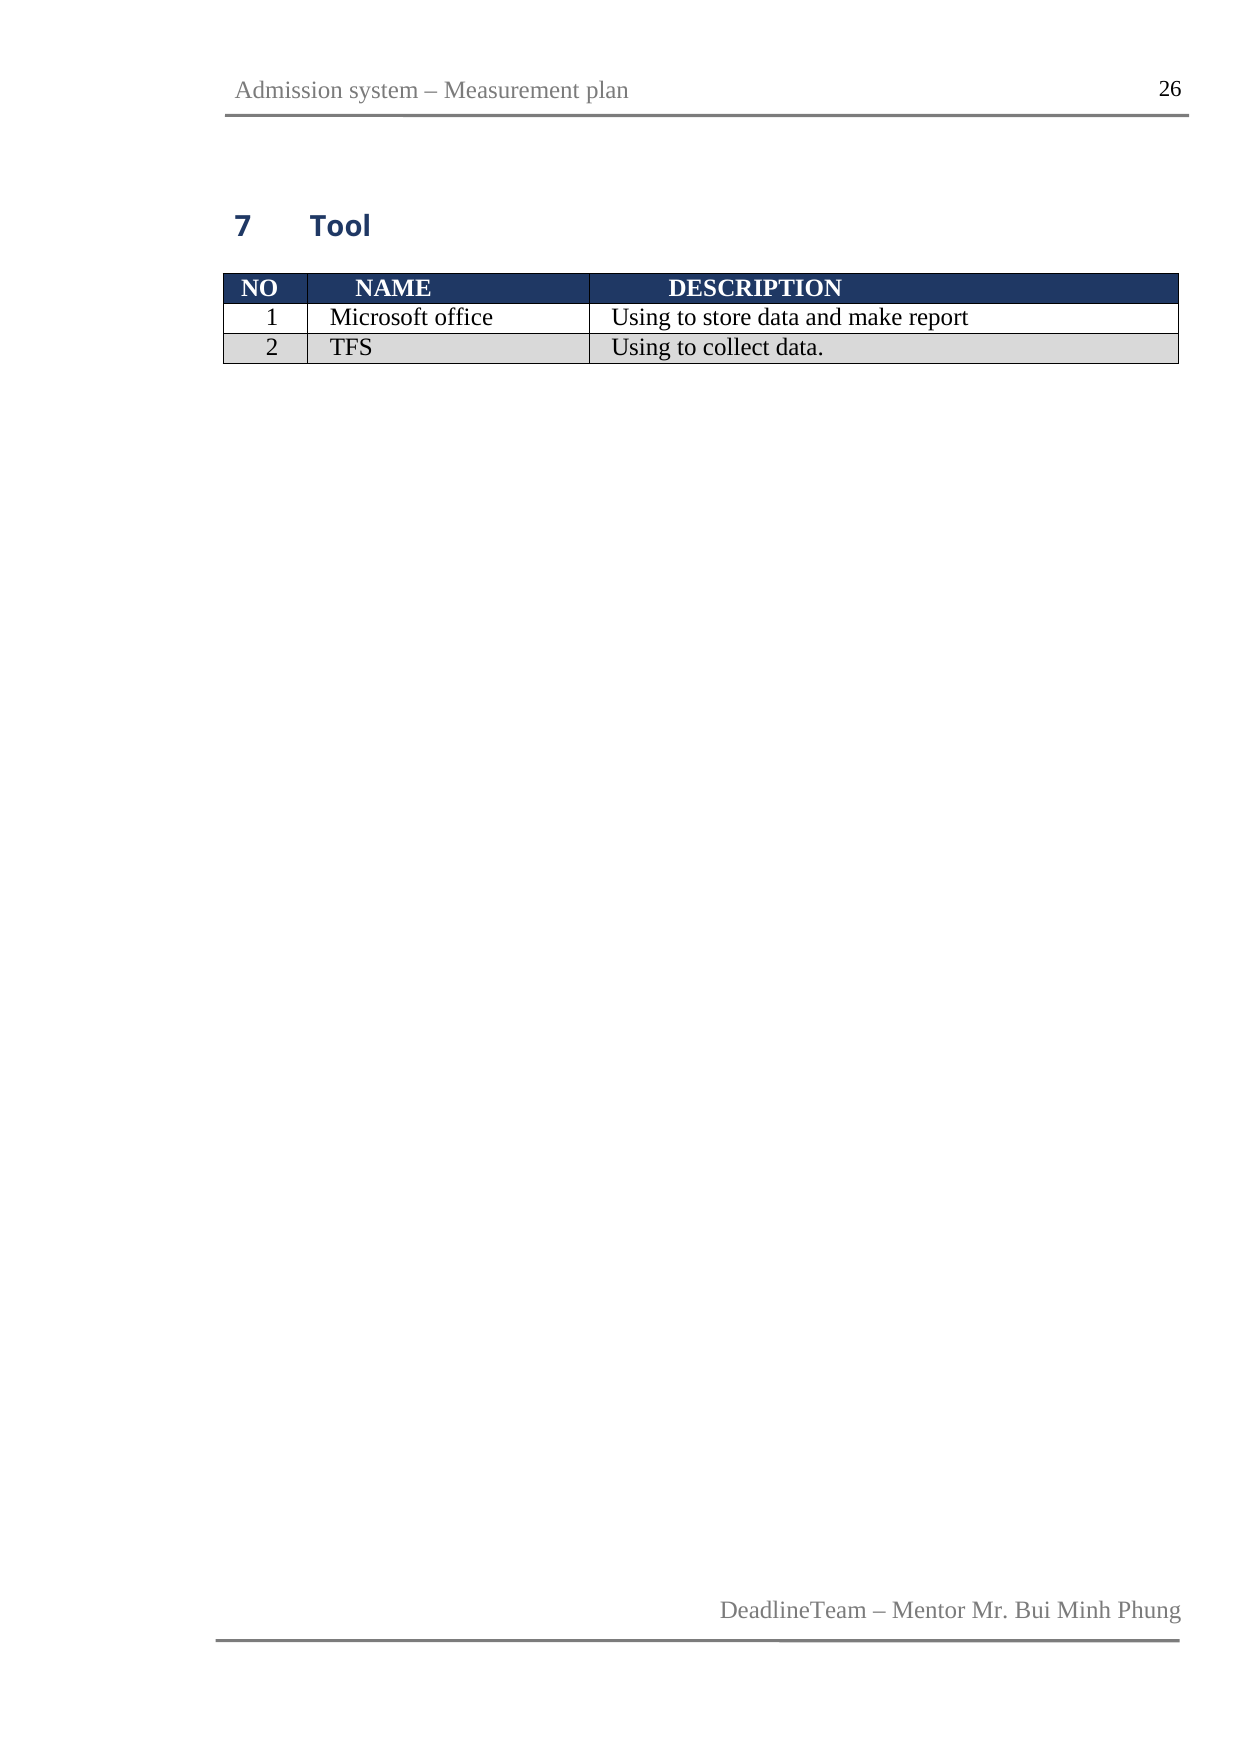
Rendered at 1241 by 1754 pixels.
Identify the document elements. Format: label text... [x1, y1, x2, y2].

table_cell Microsoft office [308, 304, 589, 333]
table_cell Using to collect data. [590, 334, 1178, 363]
table_cell 1 [224, 304, 307, 333]
table_header DESCRIPTION [590, 274, 1178, 303]
subtitle Tool [234, 205, 1181, 245]
table_cell Using to store data and make report [590, 304, 1178, 333]
table_header NO [224, 274, 307, 303]
table_cell TFS [308, 334, 589, 363]
table_header NAME [308, 274, 589, 303]
table_cell 2 [224, 334, 307, 363]
